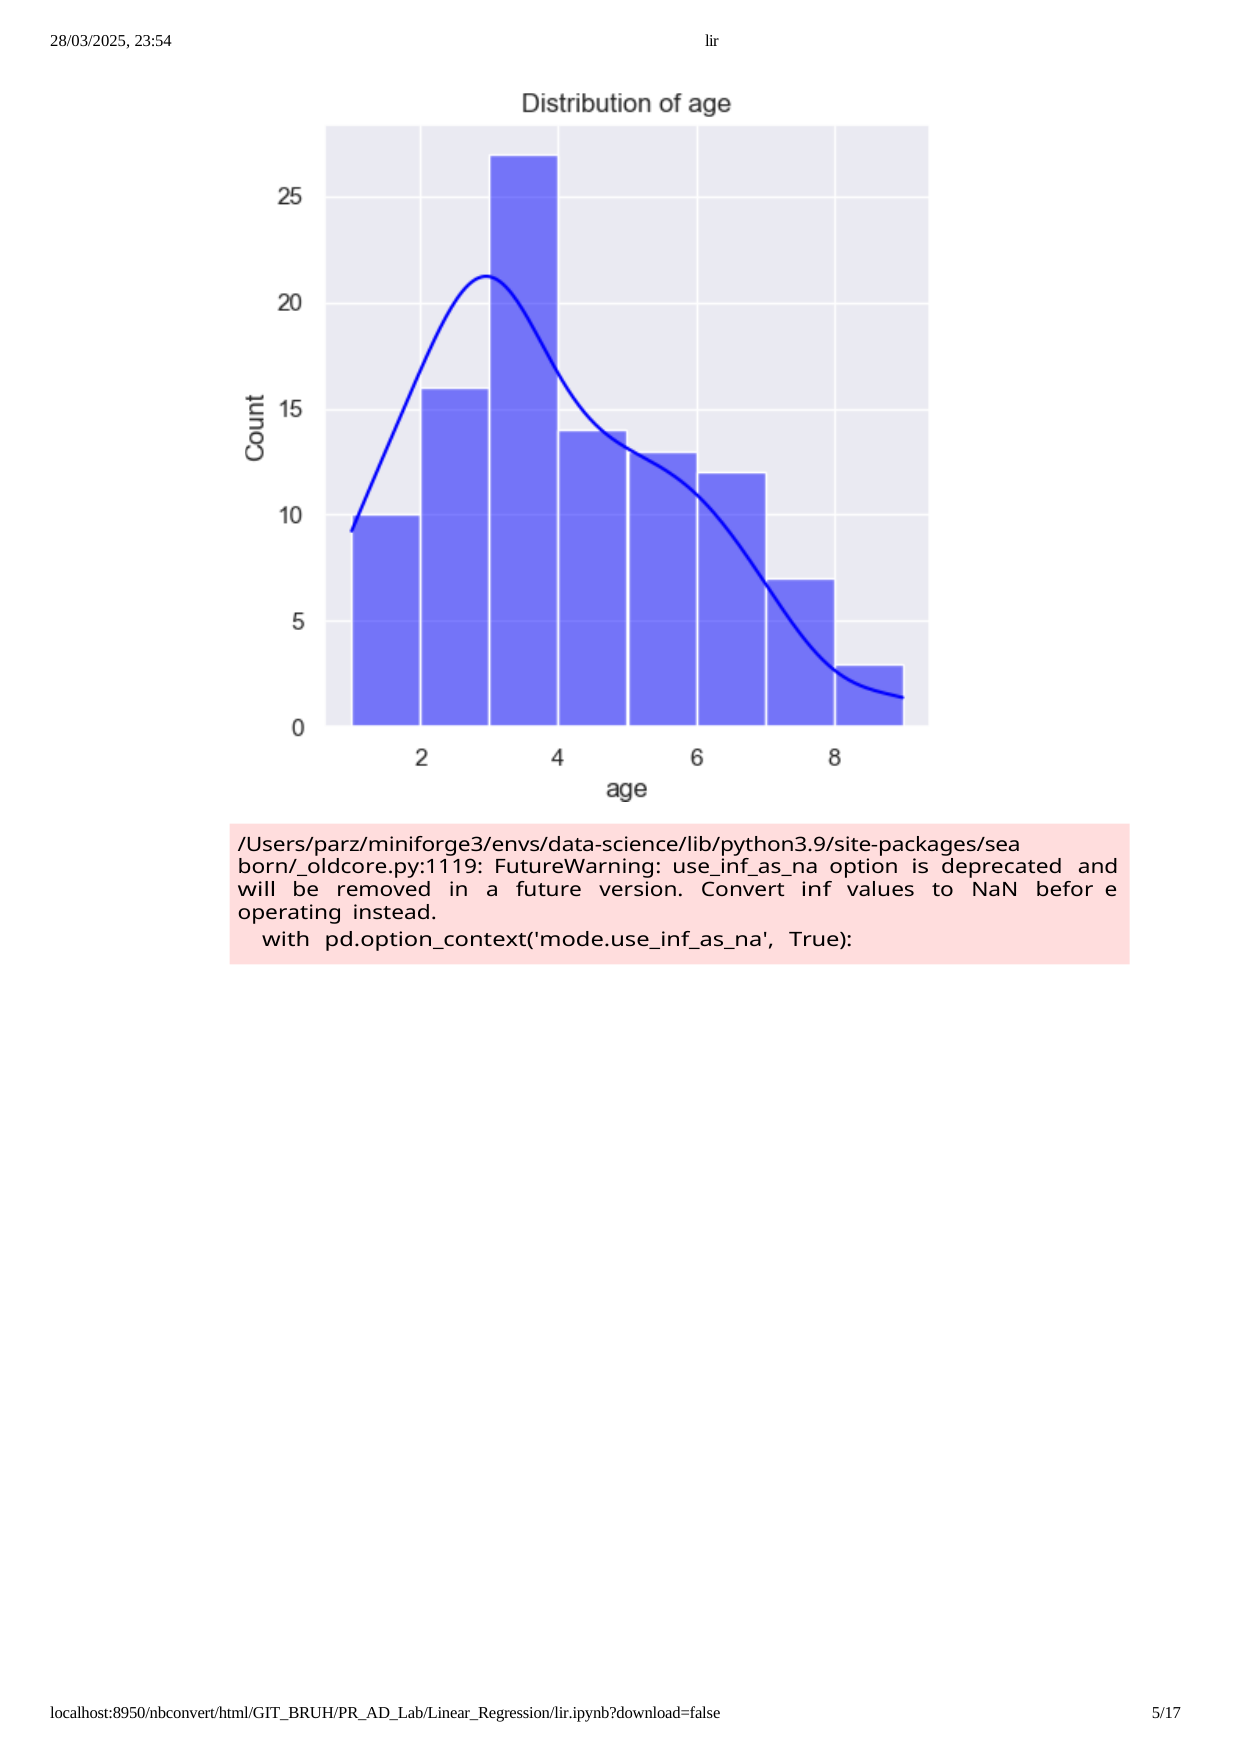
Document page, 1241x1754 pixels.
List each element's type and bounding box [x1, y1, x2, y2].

picture [245, 92, 930, 802]
